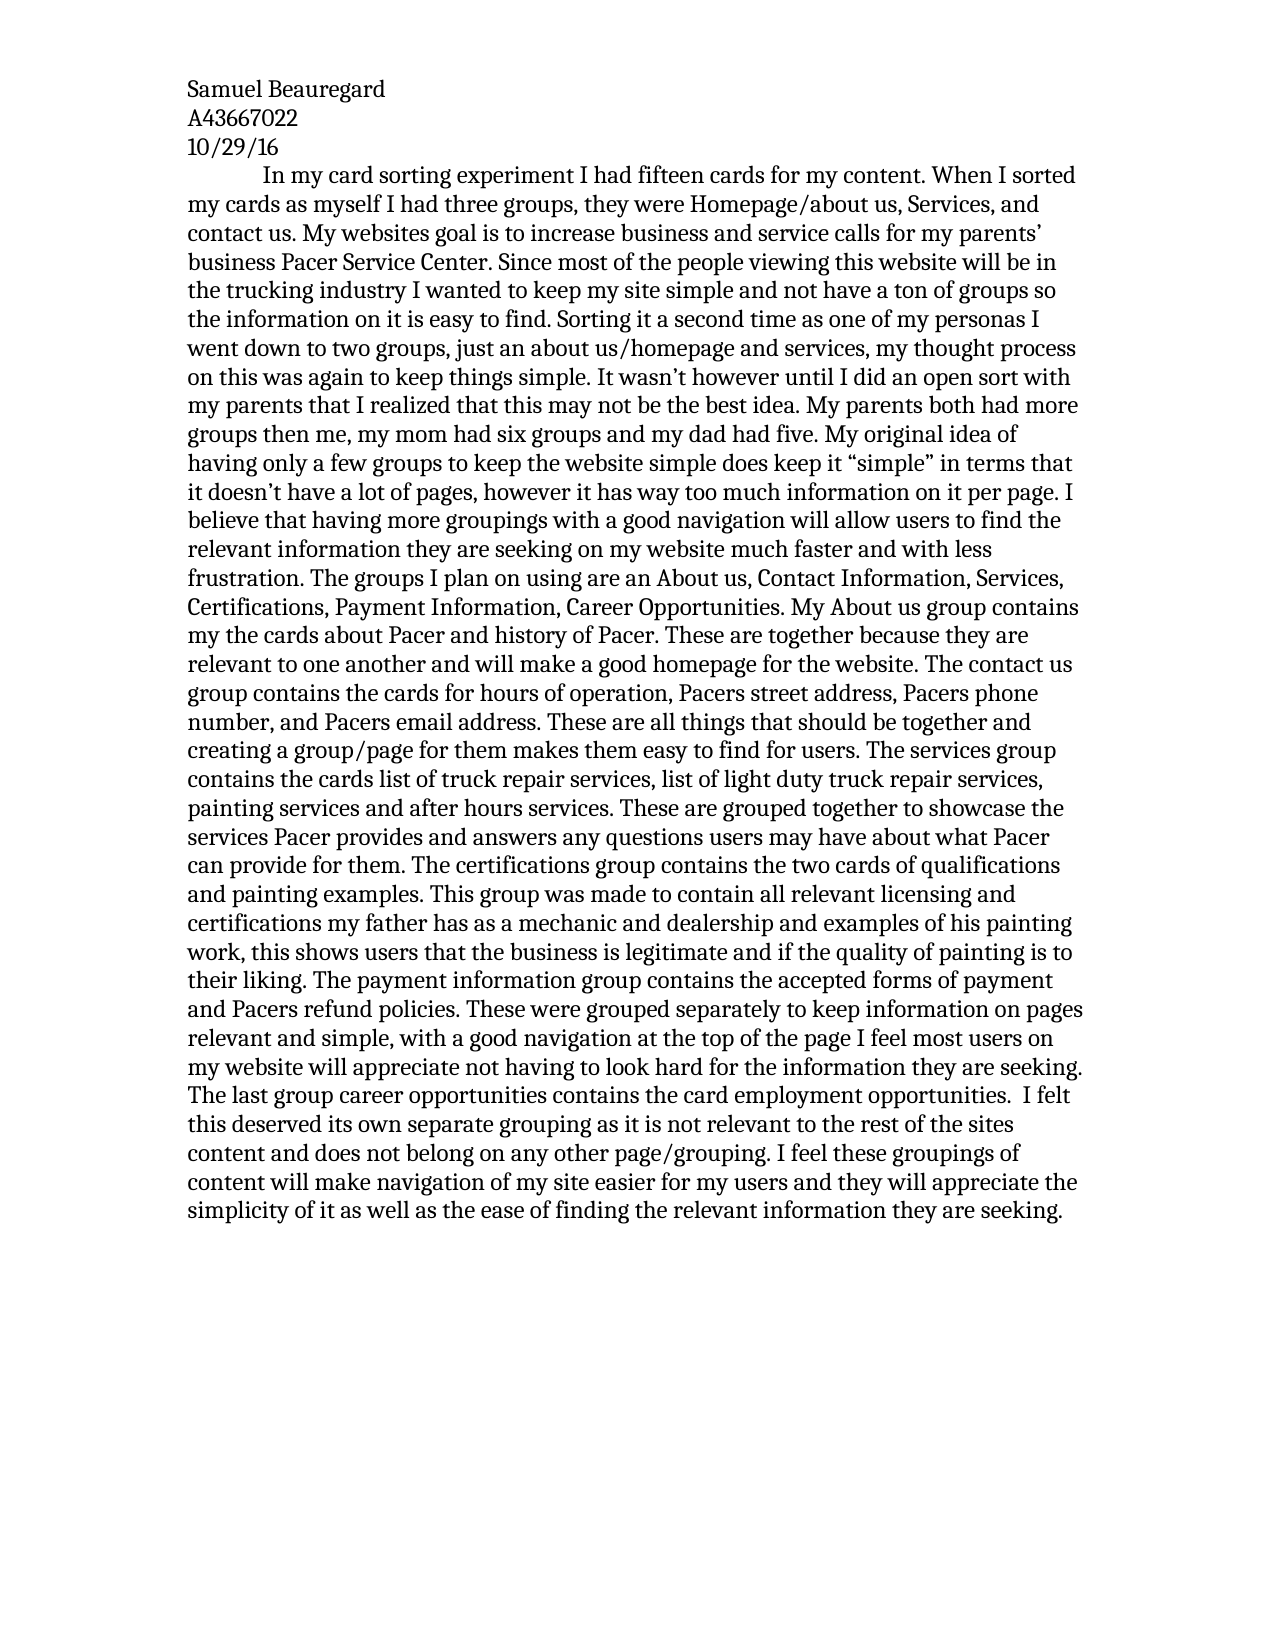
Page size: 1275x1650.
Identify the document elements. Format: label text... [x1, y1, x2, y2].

text In my card sorting experiment I had fifteen cards for my content. When I sorted my cards as myself I had three groups, they were Homepage/about us, Services, and contact us. My websites goal is to increase business and service calls for my parents’ business Pacer Service Center. Since most of the people viewing this website will be in the trucking industry I wanted to keep my site simple and not have a ton of groups so the information on it is easy to find. Sorting it a second time as one of my personas I went down to two groups, just an about us/homepage and services, my thought process on this was again to keep things simple. It wasn’t however until I did an open sort with my parents that I realized that this may not be the best idea. My parents both had more groups then me, my mom had six groups and my dad had five. My original idea of having only a few groups to keep the website simple does keep it “simple” in terms that it doesn’t have a lot of pages, however it has way too much information on it per page. I believe that having more groupings with a good navigation will allow users to find the relevant information they are seeking on my website much faster and with less frustration. The groups I plan on using are an About us, Contact Information, Services, Certifications, Payment Information, Career Opportunities. My About us group contains my the cards about Pacer and history of Pacer. These are together because they are relevant to one another and will make a good homepage for the website. The contact us group contains the cards for hours of operation, Pacers street address, Pacers phone number, and Pacers email address. These are all things that should be together and creating a group/page for them makes them easy to find for users. The services group contains the cards list of truck repair services, list of light duty truck repair services, painting services and after hours services. These are grouped together to showcase the services Pacer provides and answers any questions users may have about what Pacer can provide for them. The certifications group contains the two cards of qualifications and painting examples. This group was made to contain all relevant licensing and certifications my father has as a mechanic and dealership and examples of his painting work, this shows users that the business is legitimate and if the quality of painting is to their liking. The payment information group contains the accepted forms of payment and Pacers refund policies. These were grouped separately to keep information on pages relevant and simple, with a good navigation at the top of the page I feel most users on my website will appreciate not having to look hard for the information they are seeking. The last group career opportunities contains the card employment opportunities. I felt this deserved its own separate grouping as it is not relevant to the rest of the sites content and does not belong on any other page/grouping. I feel these groupings of content will make navigation of my site easier for my users and they will appreciate the simplicity of it as well as the ease of finding the relevant information they are seeking. [187, 161, 1087, 1225]
